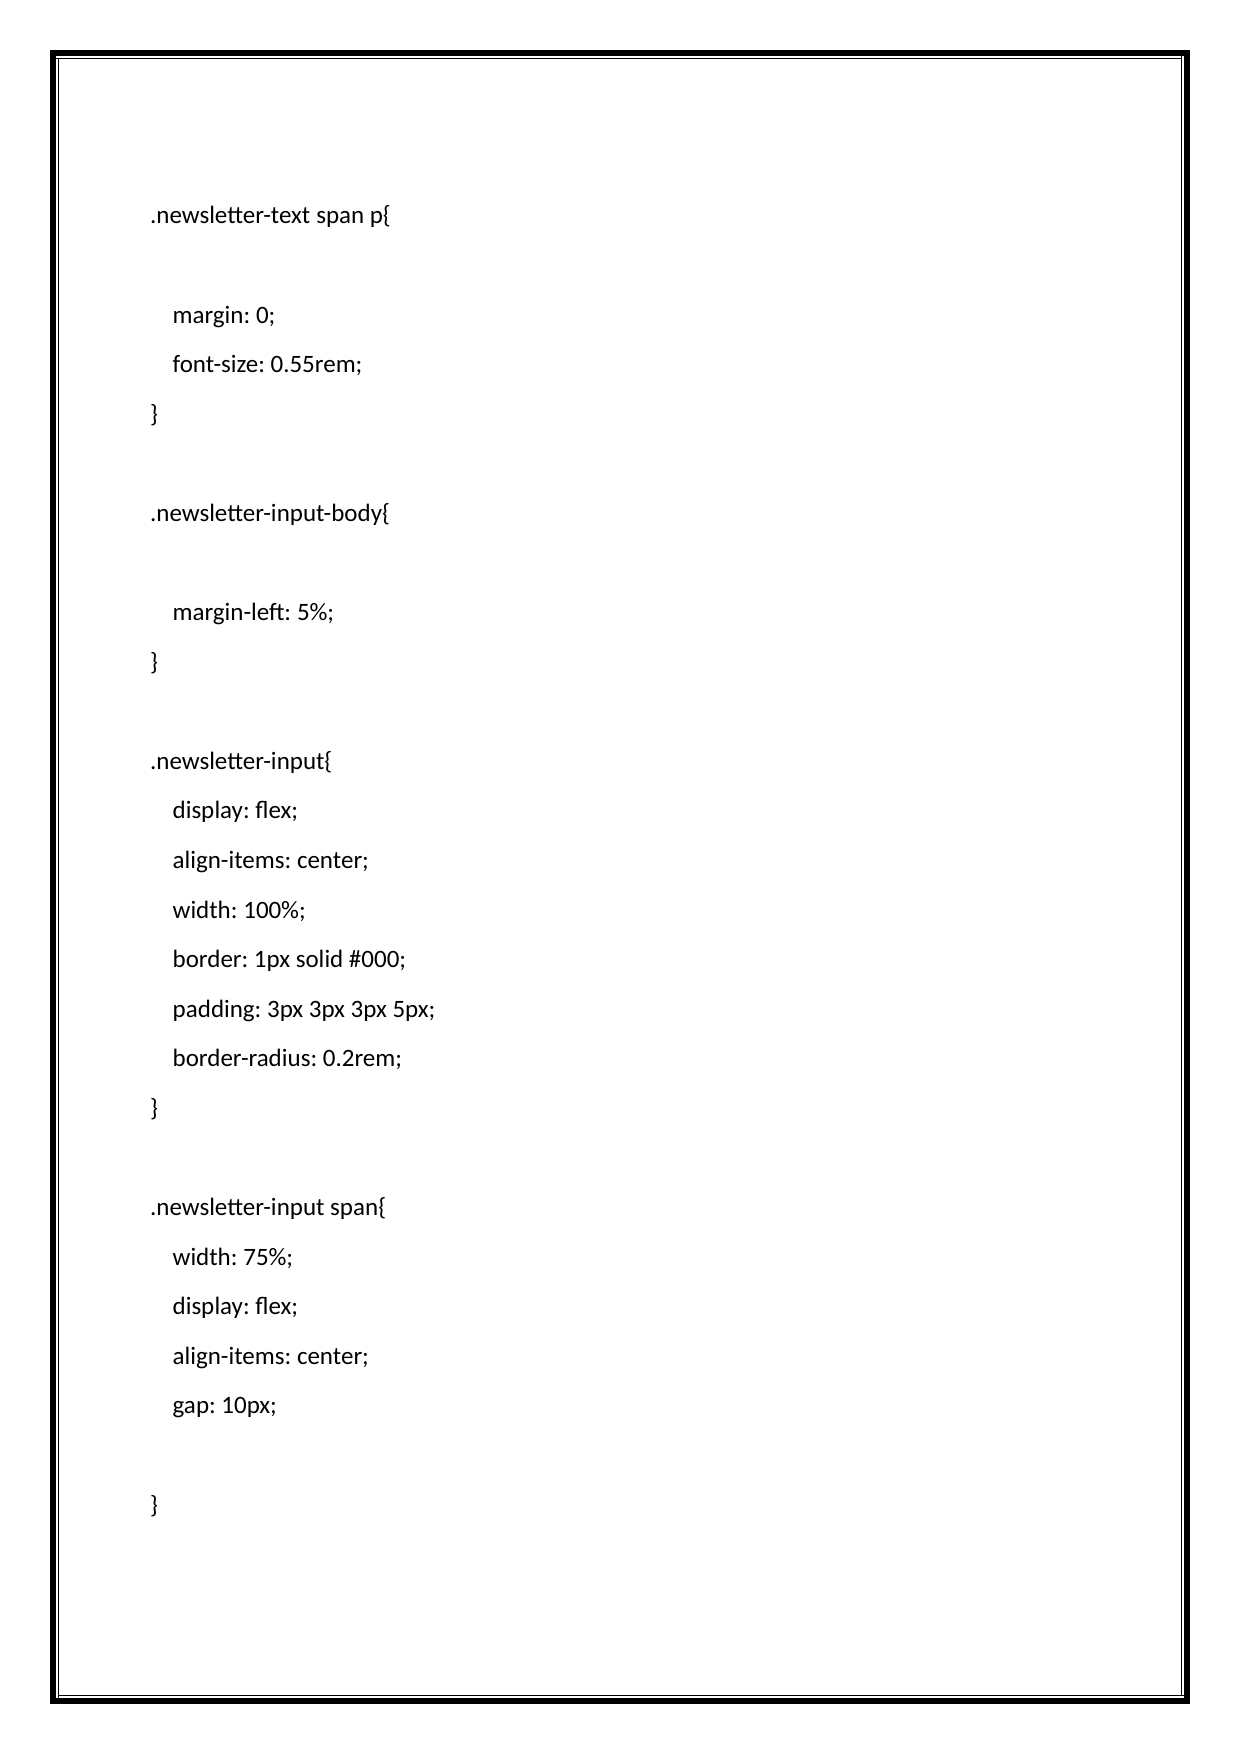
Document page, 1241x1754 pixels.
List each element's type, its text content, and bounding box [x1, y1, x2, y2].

text .newsletter-input-body{ [150, 497, 1090, 528]
text border: 1px solid #000; [150, 943, 1090, 974]
text font-size: 0.55rem; [150, 348, 1090, 379]
text } [150, 1092, 1090, 1123]
text display: flex; [150, 1290, 1090, 1321]
text } [150, 646, 1090, 676]
text } [150, 398, 1090, 428]
text border-radius: 0.2rem; [150, 1042, 1090, 1073]
text .newsletter-input span{ [150, 1191, 1090, 1222]
text } [150, 1489, 1090, 1519]
text width: 100%; [150, 894, 1090, 924]
text align-items: center; [150, 1340, 1090, 1371]
text display: flex; [150, 794, 1090, 825]
text .newsletter-input{ [150, 745, 1090, 776]
text margin: 0; [150, 299, 1090, 329]
text align-items: center; [150, 844, 1090, 875]
text .newsletter-text span p{ [150, 199, 1090, 230]
text width: 75%; [150, 1241, 1090, 1271]
text margin-left: 5%; [150, 596, 1090, 627]
text gap: 10px; [150, 1389, 1090, 1420]
text padding: 3px 3px 3px 5px; [150, 993, 1090, 1023]
